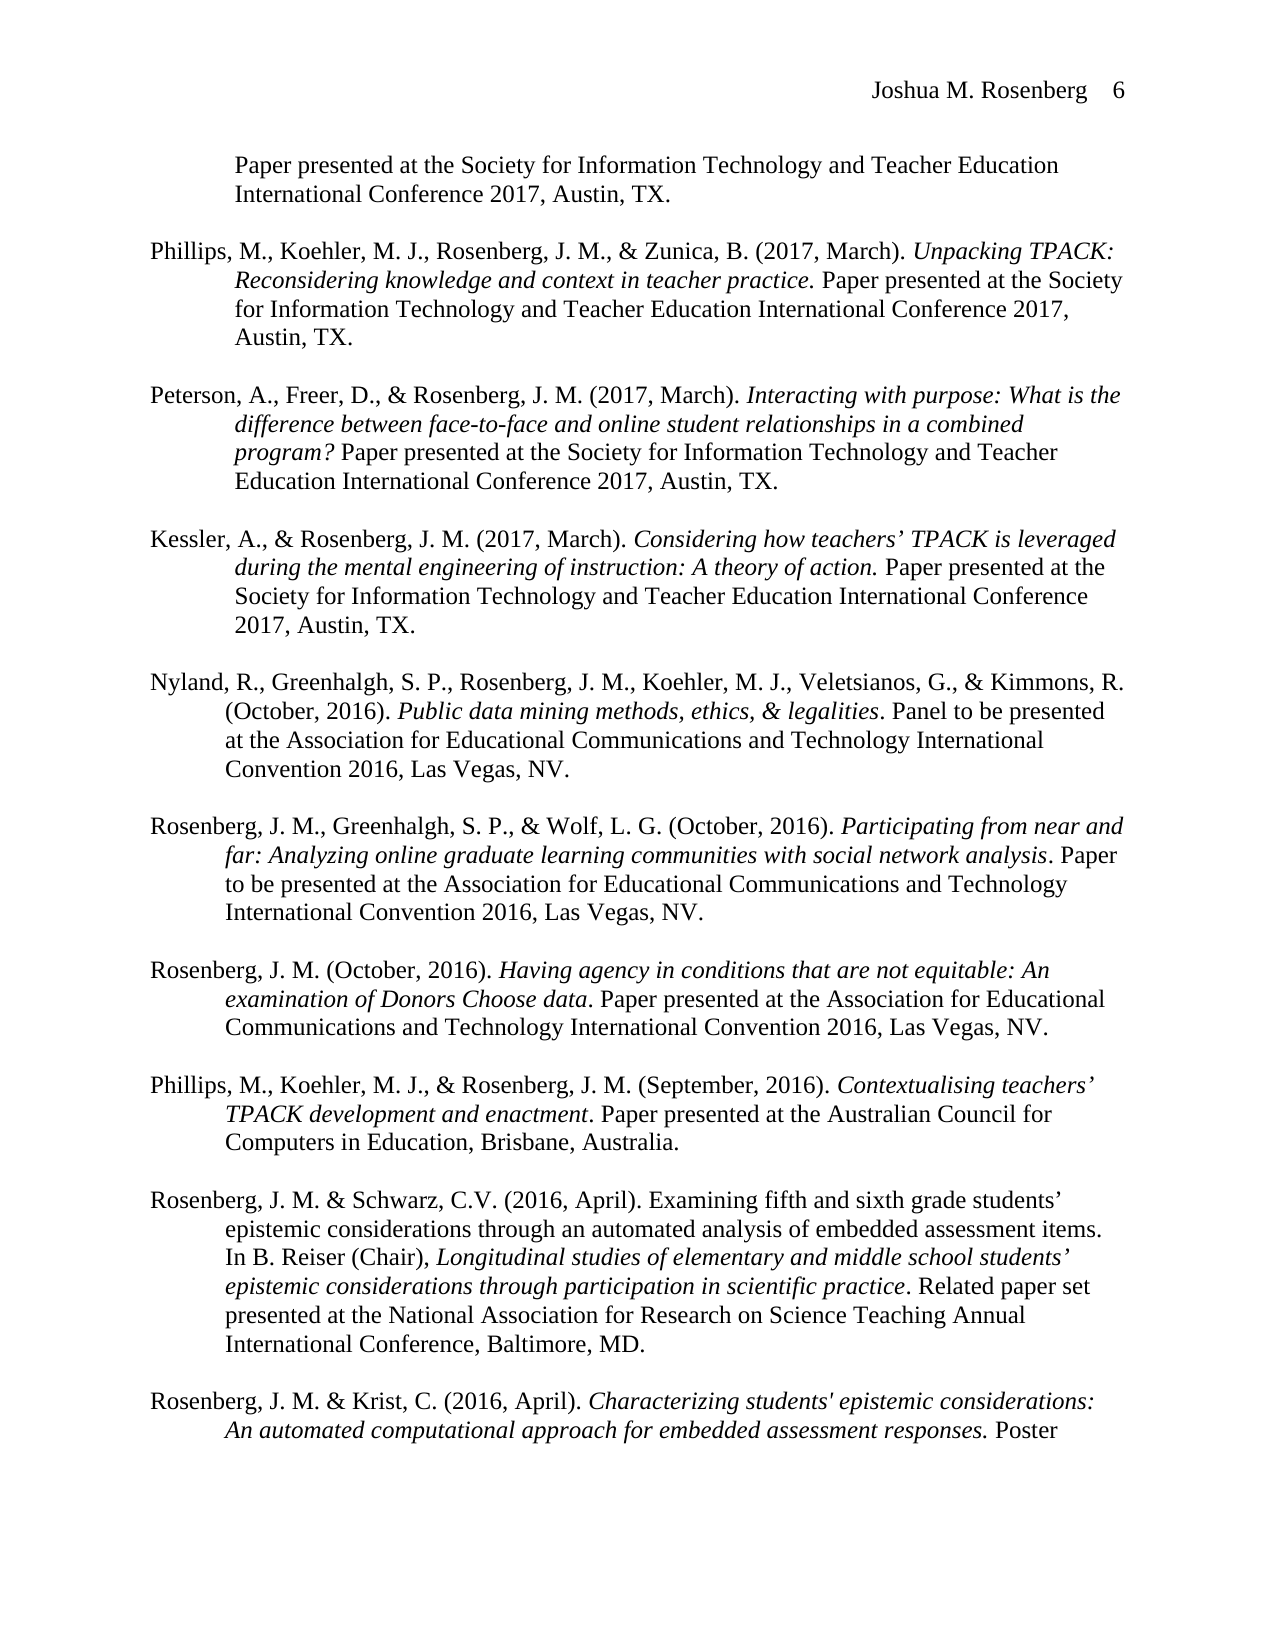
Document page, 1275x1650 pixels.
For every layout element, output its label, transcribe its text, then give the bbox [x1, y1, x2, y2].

text Peterson, A., Freer, D., & Rosenberg, J. M. (2017, March). Interacting with purpose: What is the difference between face-to-face and online student relationships in a combined program? Paper presented at the Society for Information Technology and Teacher Education International Conference 2017, Austin, TX. [150, 380, 1125, 495]
text Kessler, A., & Rosenberg, J. M. (2017, March). Considering how teachers’ TPACK is leveraged during the mental engineering of instruction: A theory of action. Paper presented at the Society for Information Technology and Teacher Education International Conference 2017, Austin, TX. [150, 524, 1125, 639]
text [150, 150, 1125, 207]
text Phillips, M., Koehler, M. J., Rosenberg, J. M., & Zunica, B. (2017, March). Unpacking TPACK: Reconsidering knowledge and context in teacher practice. Paper presented at the Society for Information Technology and Teacher Education International Conference 2017, Austin, TX. [150, 236, 1125, 351]
text Rosenberg, J. M. (October, 2016). Having agency in conditions that are not equitable: An examination of Donors Choose data. Paper presented at the Association for Educational Communications and Technology International Convention 2016, Las Vegas, NV. [150, 955, 1125, 1041]
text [150, 1386, 1125, 1444]
text Rosenberg, J. M., Greenhalgh, S. P., & Wolf, L. G. (October, 2016). Participating from near and far: Analyzing online graduate learning communities with social network analysis. Paper to be presented at the Association for Educational Communications and Technology International Convention 2016, Las Vegas, NV. [150, 811, 1125, 926]
text Phillips, M., Koehler, M. J., & Rosenberg, J. M. (September, 2016). Contextualising teachers’ TPACK development and enactment. Paper presented at the Australian Council for Computers in Education, Brisbane, Australia. [150, 1070, 1125, 1156]
text Nyland, R., Greenhalgh, S. P., Rosenberg, J. M., Koehler, M. J., Veletsianos, G., & Kimmons, R. (October, 2016). Public data mining methods, ethics, & legalities. Panel to be presented at the Association for Educational Communications and Technology International Convention 2016, Las Vegas, NV. [150, 667, 1125, 782]
text Rosenberg, J. M. & Schwarz, C.V. (2016, April). Examining fifth and sixth grade students’ epistemic considerations through an automated analysis of embedded assessment items. In B. Reiser (Chair), Longitudinal studies of elementary and middle school students’ epistemic considerations through participation in scientific practice. Related paper set presented at the National Association for Research on Science Teaching Annual International Conference, Baltimore, MD. [150, 1185, 1125, 1357]
